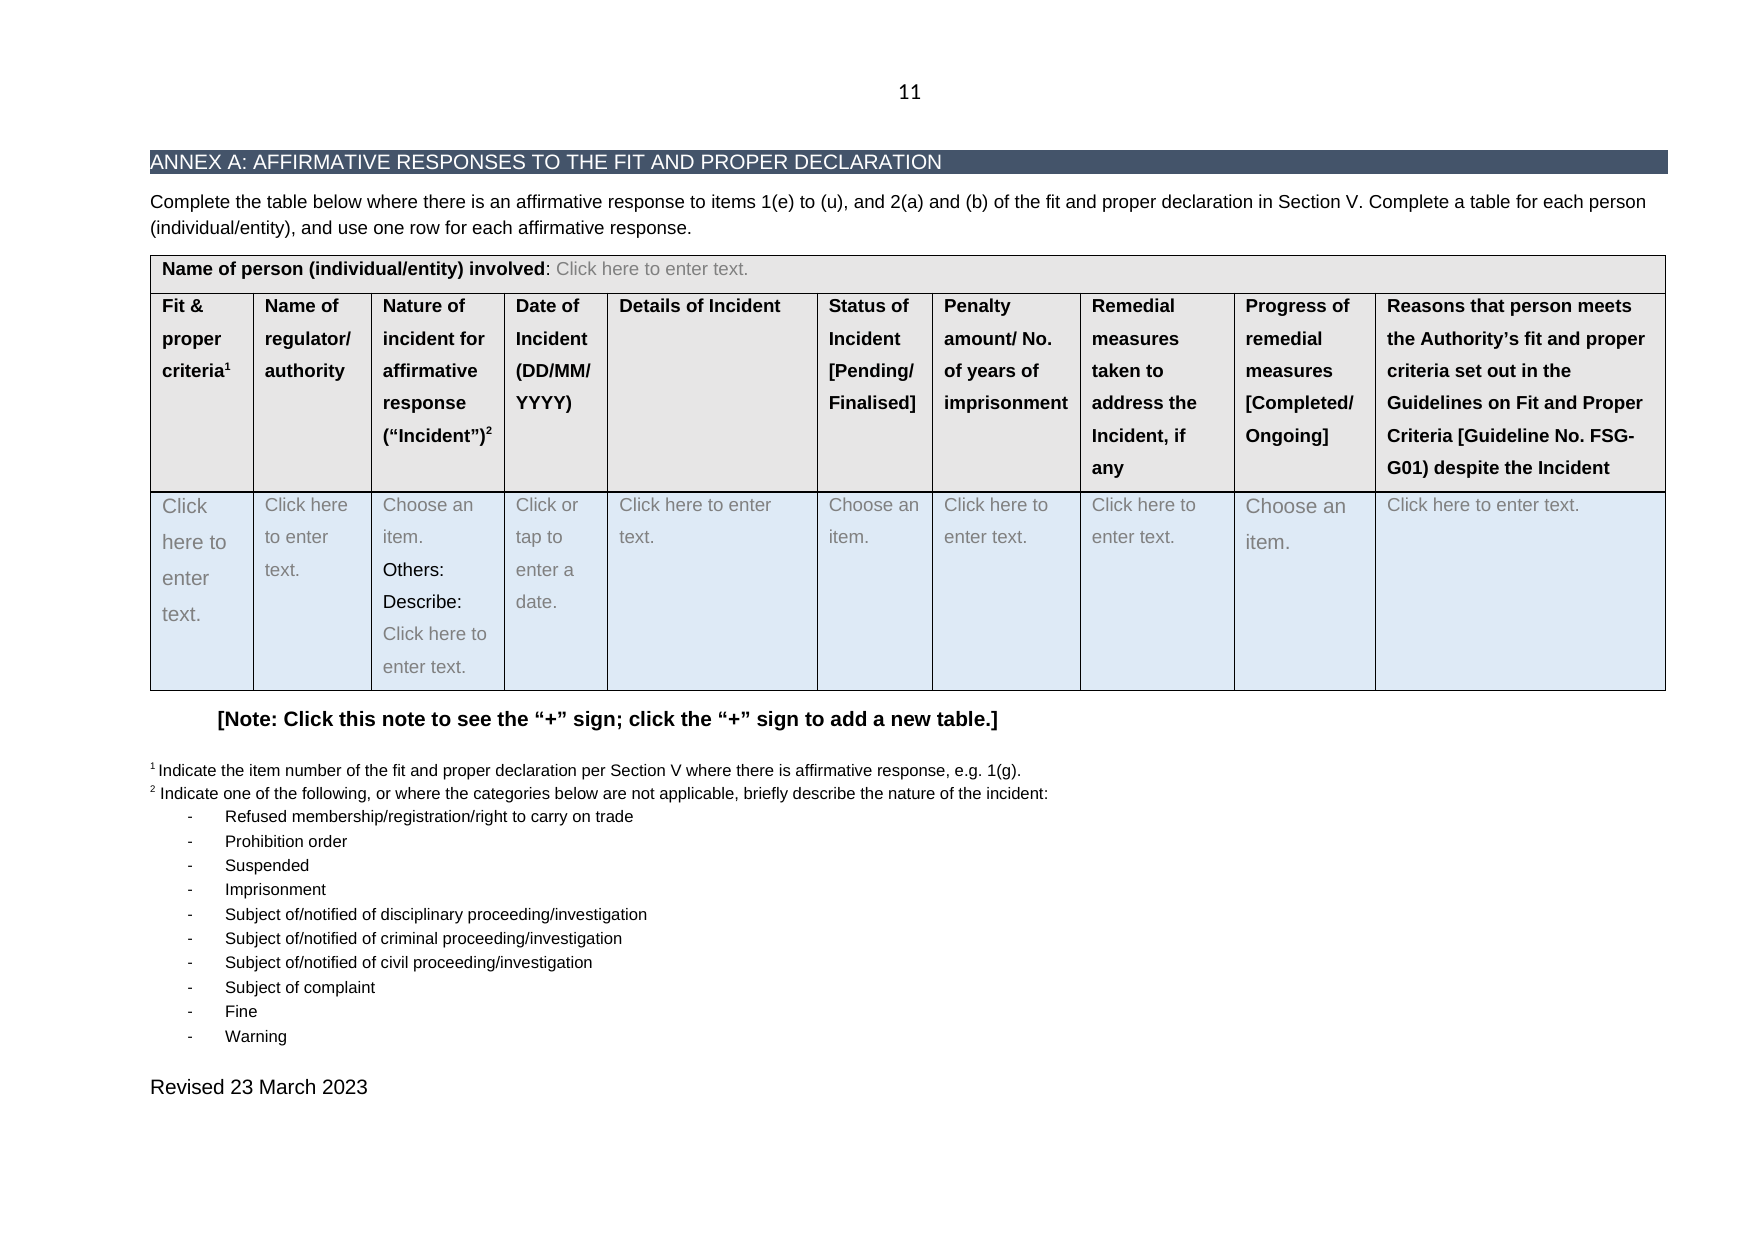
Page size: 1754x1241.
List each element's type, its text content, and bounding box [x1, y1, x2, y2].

text 1 Indicate the item number of the fit and proper declaration per Section V where there is affirmative response, e.g. 1(g). 2 Indicate one of the following, or where the categories below are not applicable, briefly describe the nature of the incident: [150, 761, 1668, 803]
list Prohibition order [187, 831, 1668, 851]
list Refused membership/registration/right to carry on trade [187, 806, 1668, 827]
list Subject of/notified of civil proceeding/investigation [187, 953, 1668, 973]
list Warning [187, 1026, 1668, 1046]
list Fine [187, 1001, 1668, 1022]
list Subject of/notified of disciplinary proceeding/investigation [187, 904, 1668, 924]
list Imprisonment [187, 879, 1668, 900]
list Suspended [187, 855, 1668, 876]
list Subject of/notified of criminal proceeding/investigation [187, 928, 1668, 949]
text ANNEX A: AFFIRMATIVE RESPONSES TO THE FIT AND PROPER DECLARATION [150, 150, 1668, 174]
text Complete the table below where there is an affirmative response to items 1(e) to (u), and 2(a) and (b) of the fit and proper declaration in Section V. Complete a table for each person (individual/entity), and use one row for each affirmative response. [150, 191, 1668, 239]
list Subject of complaint [187, 977, 1668, 997]
